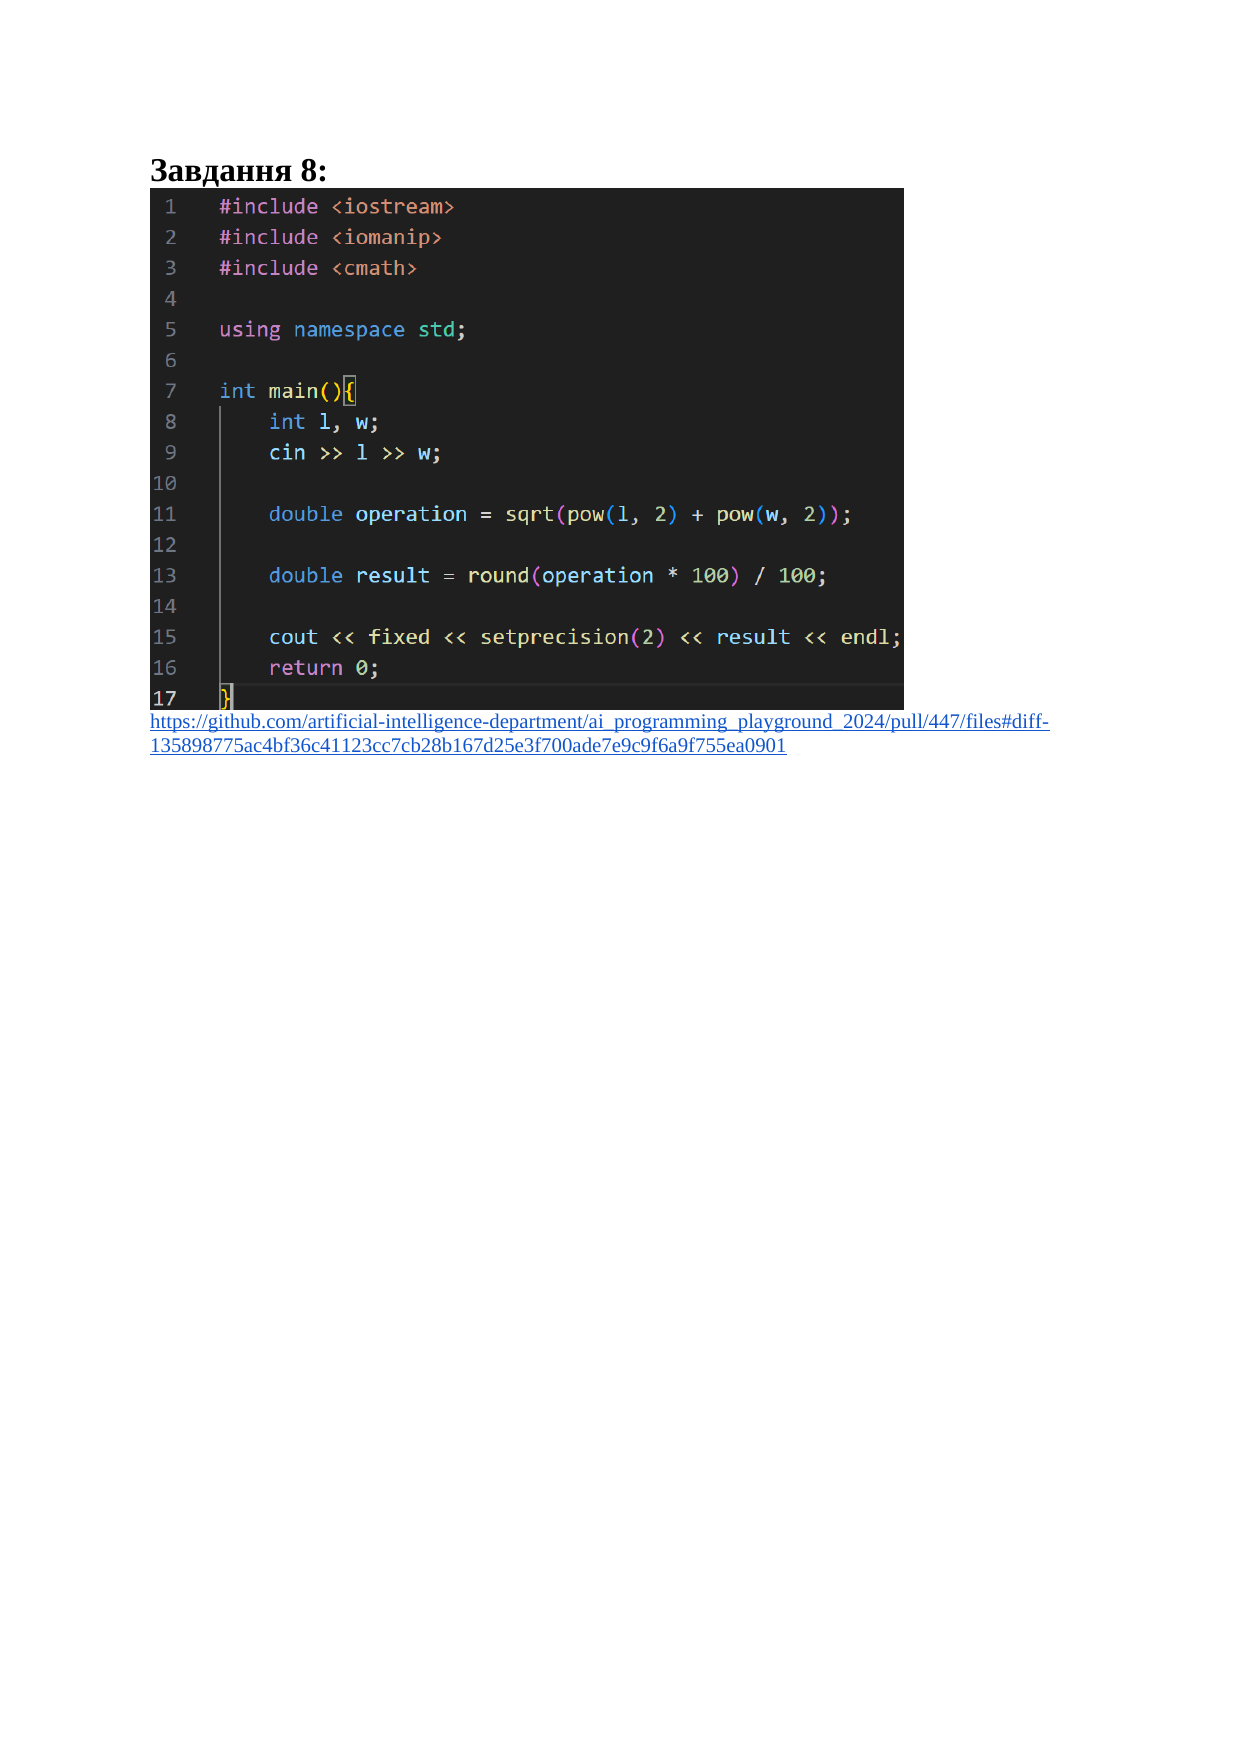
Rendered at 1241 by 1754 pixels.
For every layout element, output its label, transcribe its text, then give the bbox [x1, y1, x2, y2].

picture [150, 188, 904, 710]
